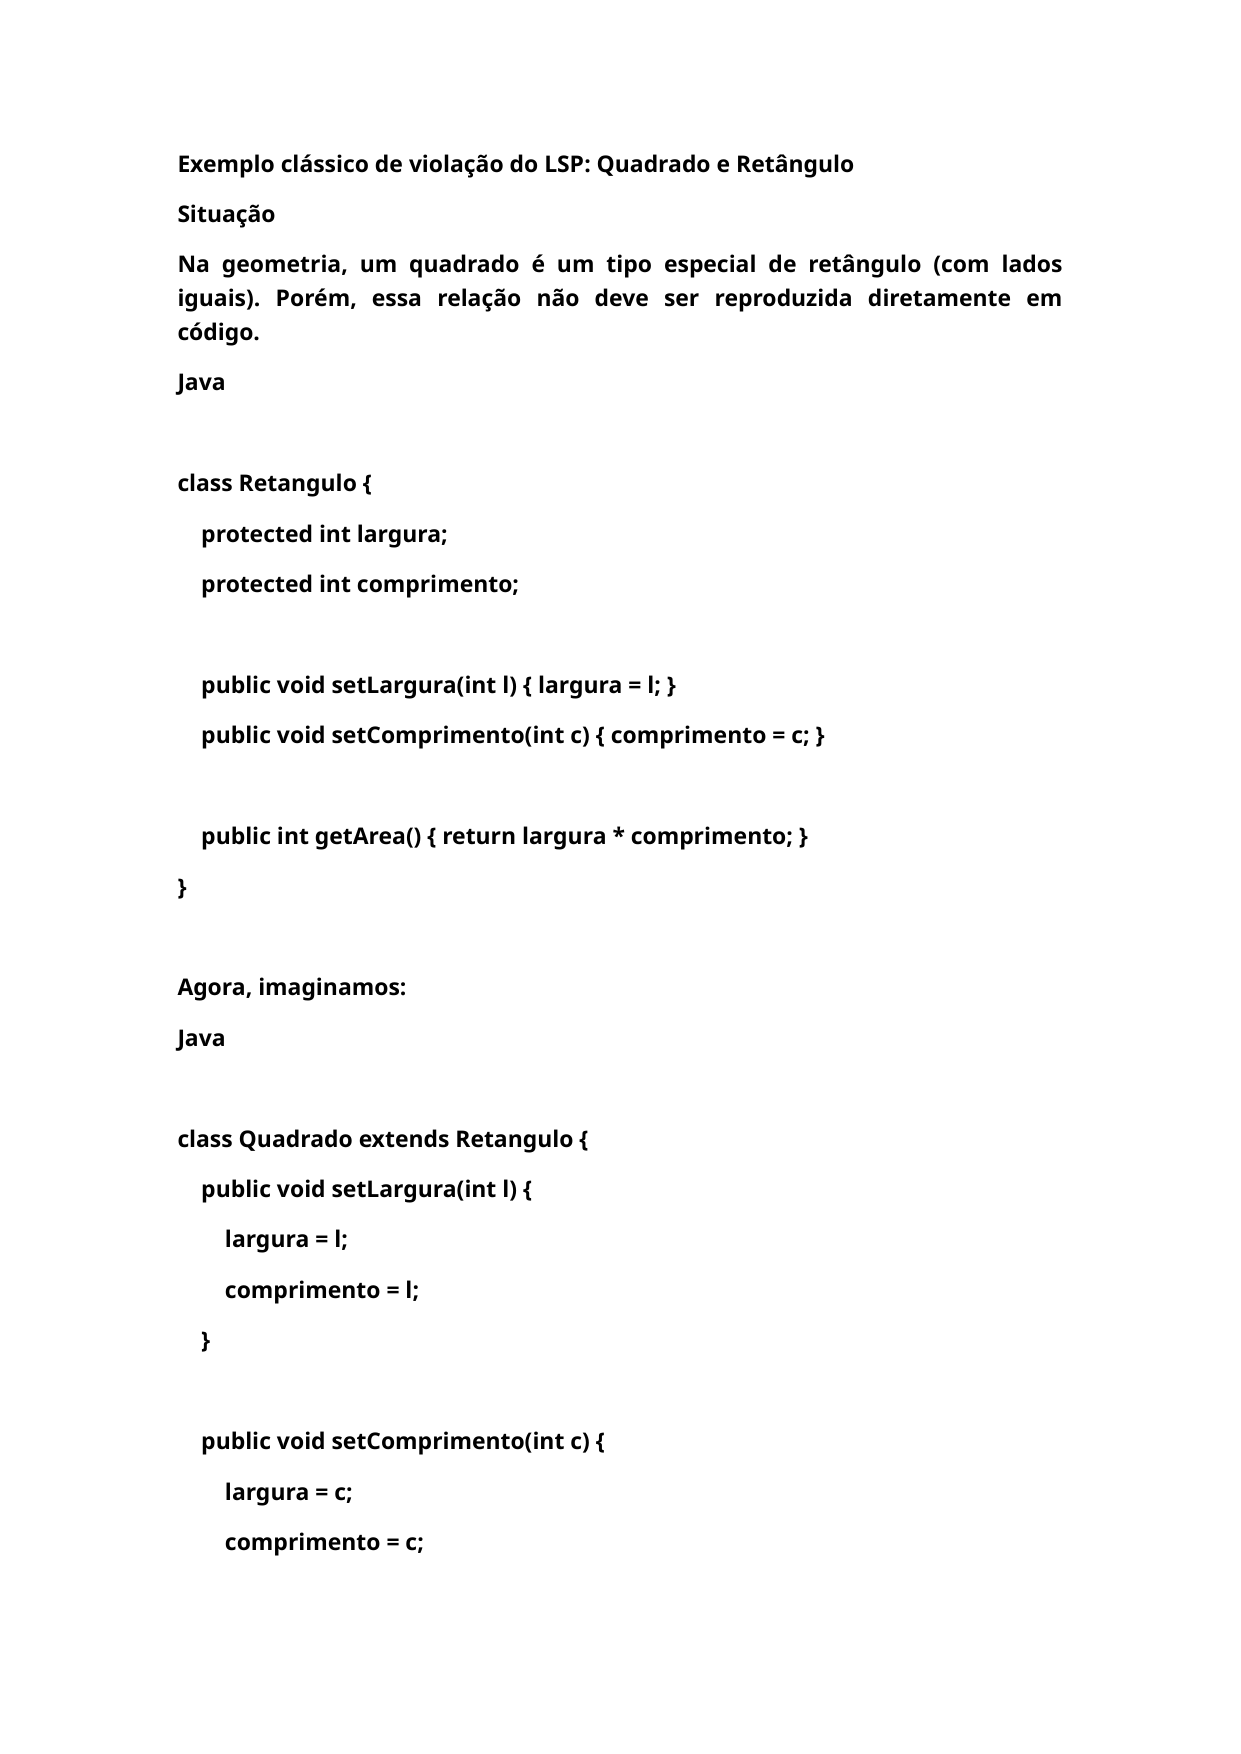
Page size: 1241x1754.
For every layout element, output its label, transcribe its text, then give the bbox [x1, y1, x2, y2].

text class Quadrado extends Retangulo { [177, 1123, 1063, 1154]
text Exemplo clássico de violação do LSP: Quadrado e Retângulo [177, 148, 1063, 179]
text Na geometria, um quadrado é um tipo especial de retângulo (com lados iguais). Porém, essa relação não deve ser reproduzida diretamente em código. [177, 248, 1063, 347]
text comprimento = l; [177, 1274, 1063, 1305]
text largura = c; [177, 1476, 1063, 1507]
text comprimento = c; [177, 1526, 1063, 1557]
text class Retangulo { [177, 467, 1063, 498]
text } [177, 871, 1063, 902]
text public void setLargura(int l) { largura = l; } [177, 669, 1063, 700]
text public void setComprimento(int c) { [177, 1425, 1063, 1456]
text Situação [177, 198, 1063, 229]
text largura = l; [177, 1223, 1063, 1255]
text Java [177, 1022, 1063, 1053]
text protected int comprimento; [177, 568, 1063, 599]
text public int getArea() { return largura * comprimento; } [177, 820, 1063, 851]
text } [177, 1324, 1063, 1356]
text public void setComprimento(int c) { comprimento = c; } [177, 719, 1063, 751]
text public void setLargura(int l) { [177, 1173, 1063, 1204]
text Java [177, 366, 1063, 398]
text Agora, imaginamos: [177, 971, 1063, 1003]
text protected int largura; [177, 518, 1063, 549]
